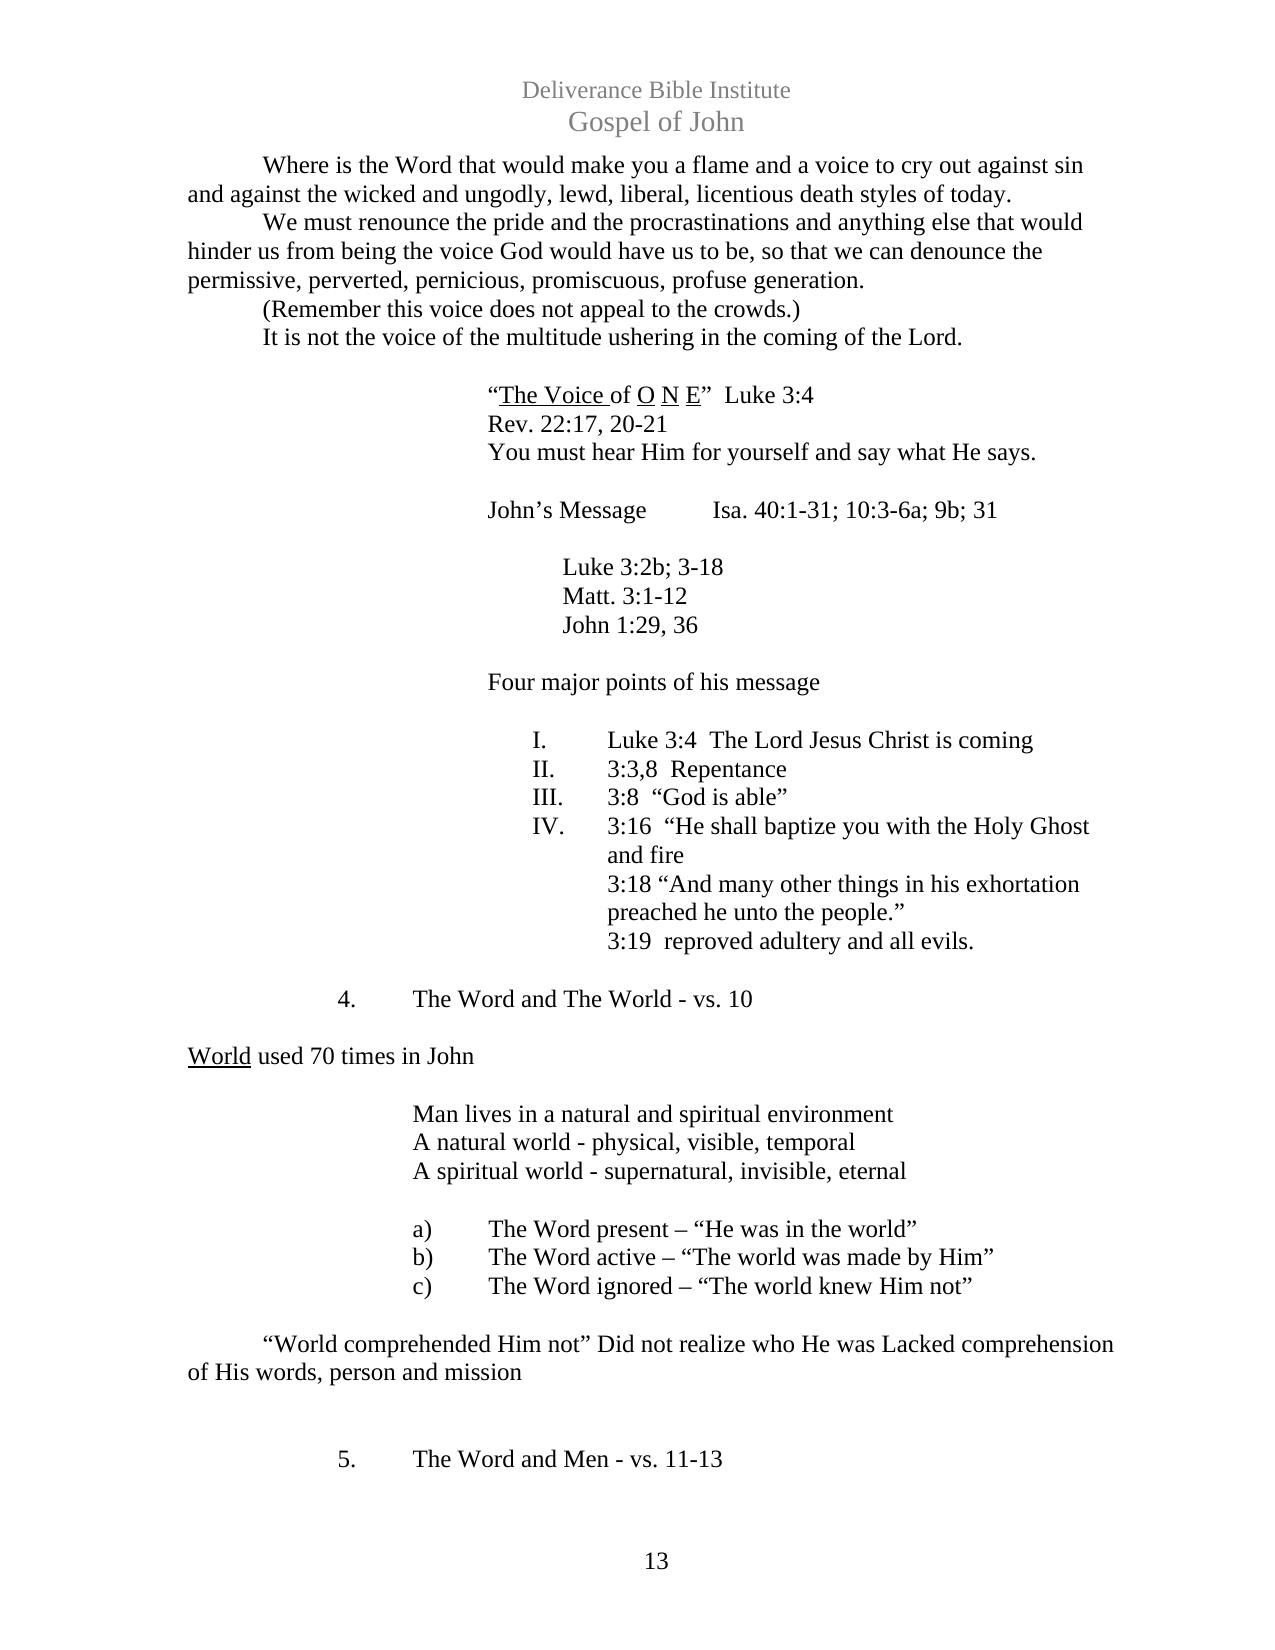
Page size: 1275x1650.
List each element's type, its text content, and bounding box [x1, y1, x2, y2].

text John 1:29, 36 [532, 610, 1125, 639]
text It is not the voice of the multitude ushering in the coming of the Lord. [187, 322, 1125, 351]
text (Remember this voice does not appeal to the crowds.) [187, 294, 1125, 322]
text 4. The Word and The World - vs. 10 [187, 984, 1125, 1012]
list 3:8 “God is able” [532, 782, 1125, 811]
text “The Voice of O N E” Luke 3:4 [412, 380, 1125, 409]
text Matt. 3:1-12 [532, 581, 1125, 610]
text “World comprehended Him not” Did not realize who He was Lacked comprehension of His words, person and mission [187, 1329, 1125, 1386]
text Luke 3:2b; 3-18 [532, 552, 1125, 581]
list Luke 3:4 The Lord Jesus Christ is coming [532, 725, 1125, 754]
text Rev. 22:17, 20-21 [412, 409, 1125, 437]
text 3:19 reproved adultery and all evils. [607, 926, 1125, 955]
list The Word active – “The world was made by Him” [412, 1242, 1125, 1271]
text A spiritual world - supernatural, invisible, eternal [187, 1156, 1125, 1185]
text Four major points of his message [412, 667, 1125, 696]
text World used 70 times in John [187, 1041, 1125, 1070]
text You must hear Him for yourself and say what He says. [412, 437, 1125, 466]
list 3:16 “He shall baptize you with the Holy Ghost and fire [532, 811, 1125, 869]
text John’s Message Isa. 40:1-31; 10:3-6a; 9b; 31 [487, 495, 1125, 524]
text 3:18 “And many other things in his exhortation preached he unto the people.” [607, 869, 1125, 926]
text Man lives in a natural and spiritual environment [187, 1099, 1125, 1127]
text We must renounce the pride and the procrastinations and anything else that would hinder us from being the voice God would have us to be, so that we can denounce the permissive, perverted, pernicious, promiscuous, profuse generation. [187, 207, 1125, 294]
text A natural world - physical, visible, temporal [187, 1127, 1125, 1156]
list 3:3,8 Repentance [532, 754, 1125, 782]
text Where is the Word that would make you a flame and a voice to cry out against sin and against the wicked and ungodly, lewd, liberal, licentious death styles of today. [187, 150, 1125, 207]
list The Word ignored – “The world knew Him not” [412, 1271, 1125, 1300]
list The Word present – “He was in the world” [412, 1214, 1125, 1242]
text 5. The Word and Men - vs. 11-13 [187, 1444, 1125, 1472]
